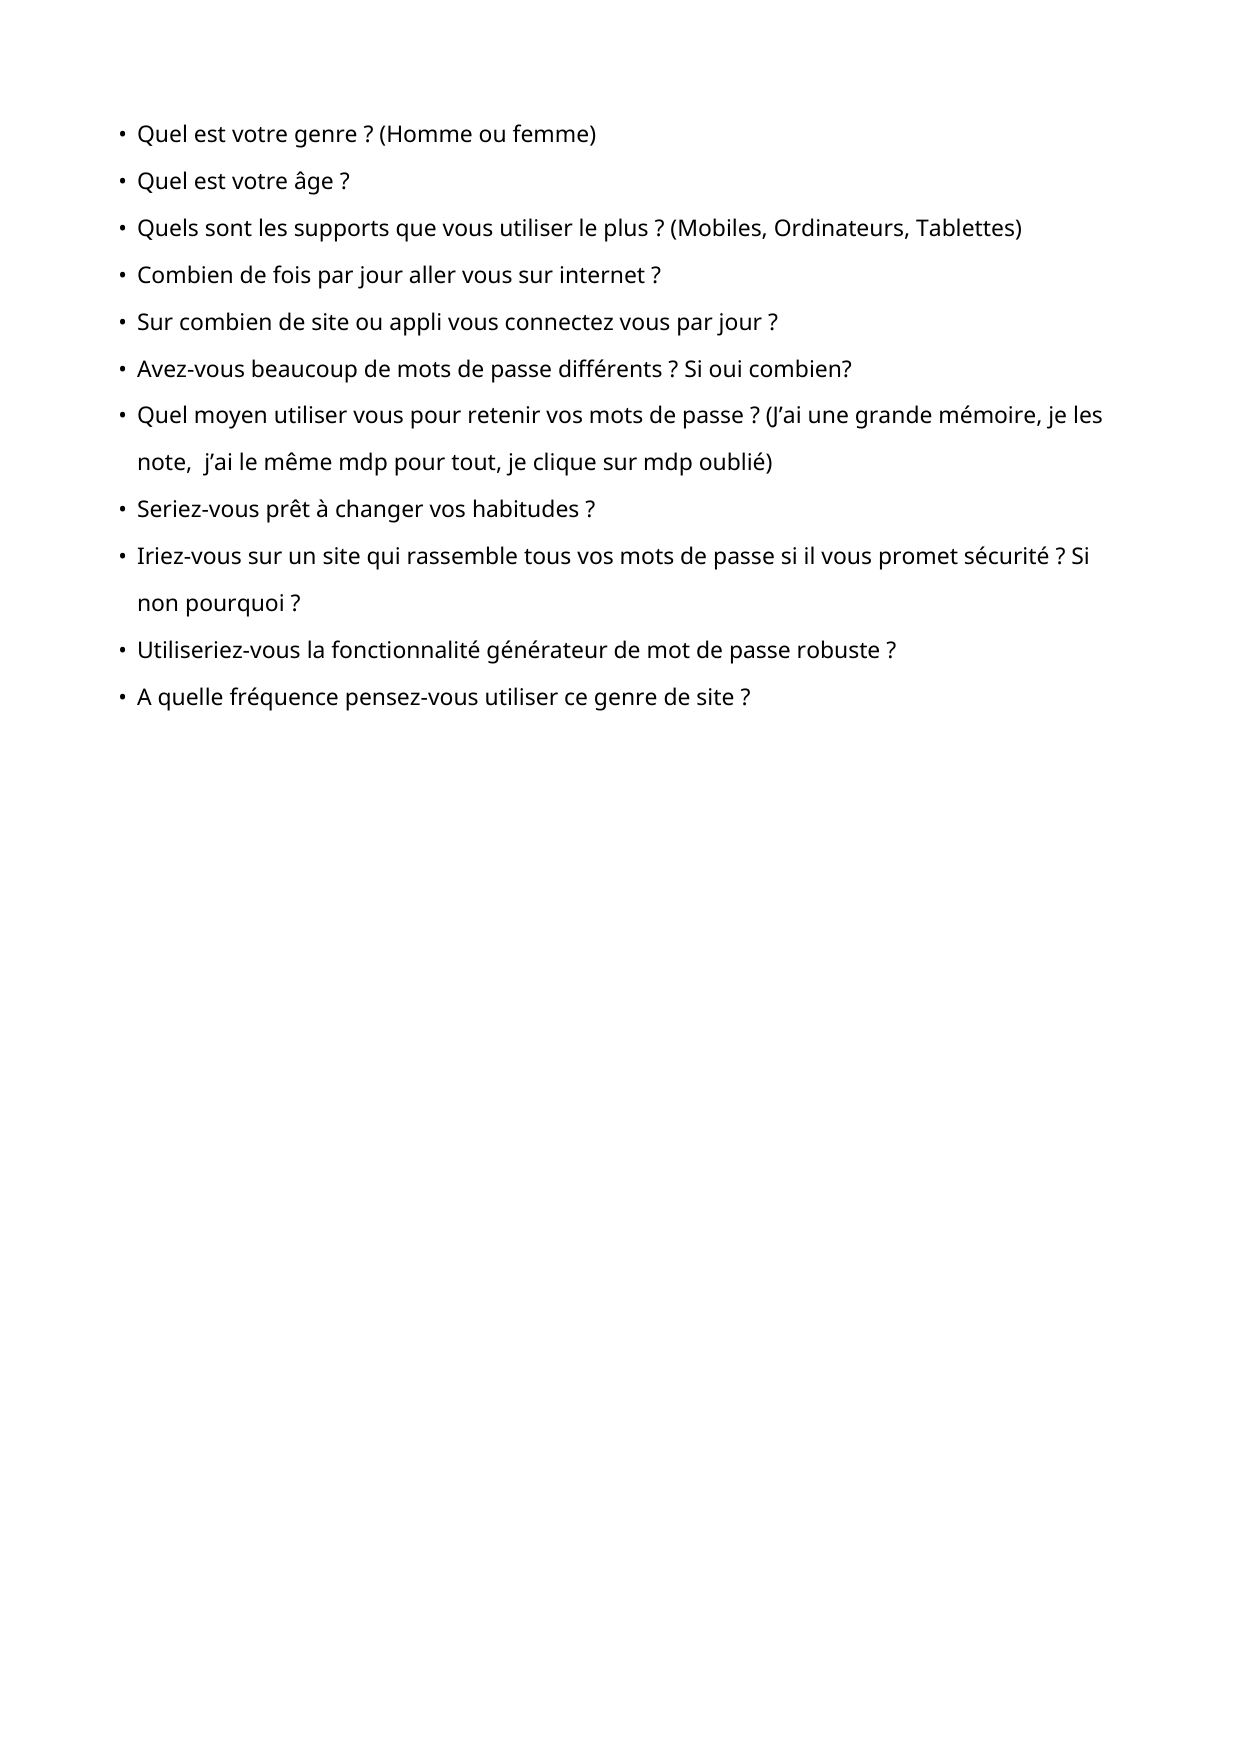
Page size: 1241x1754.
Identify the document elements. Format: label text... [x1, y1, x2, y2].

list A quelle fréquence pensez-vous utiliser ce genre de site ? [118, 681, 1122, 712]
list Utiliseriez-vous la fonctionnalité générateur de mot de passe robuste ? [118, 634, 1122, 665]
list Quel est votre âge ? [118, 165, 1122, 196]
list Avez-vous beaucoup de mots de passe différents ? Si oui combien? [118, 352, 1122, 384]
list Quel est votre genre ? (Homme ou femme) [118, 118, 1122, 149]
list Combien de fois par jour aller vous sur internet ? [118, 259, 1122, 290]
list Iriez-vous sur un site qui rassemble tous vos mots de passe si il vous promet sécurité ? Si non pourquoi ? [118, 540, 1122, 618]
list Sur combien de site ou appli vous connectez vous par jour ? [118, 306, 1122, 337]
list Quels sont les supports que vous utiliser le plus ? (Mobiles, Ordinateurs, Tablettes) [118, 212, 1122, 243]
list Seriez-vous prêt à changer vos habitudes ? [118, 493, 1122, 524]
list Quel moyen utiliser vous pour retenir vos mots de passe ? (J’ai une grande mémoire, je les note, j’ai le même mdp pour tout, je clique sur mdp oublié) [118, 399, 1122, 477]
